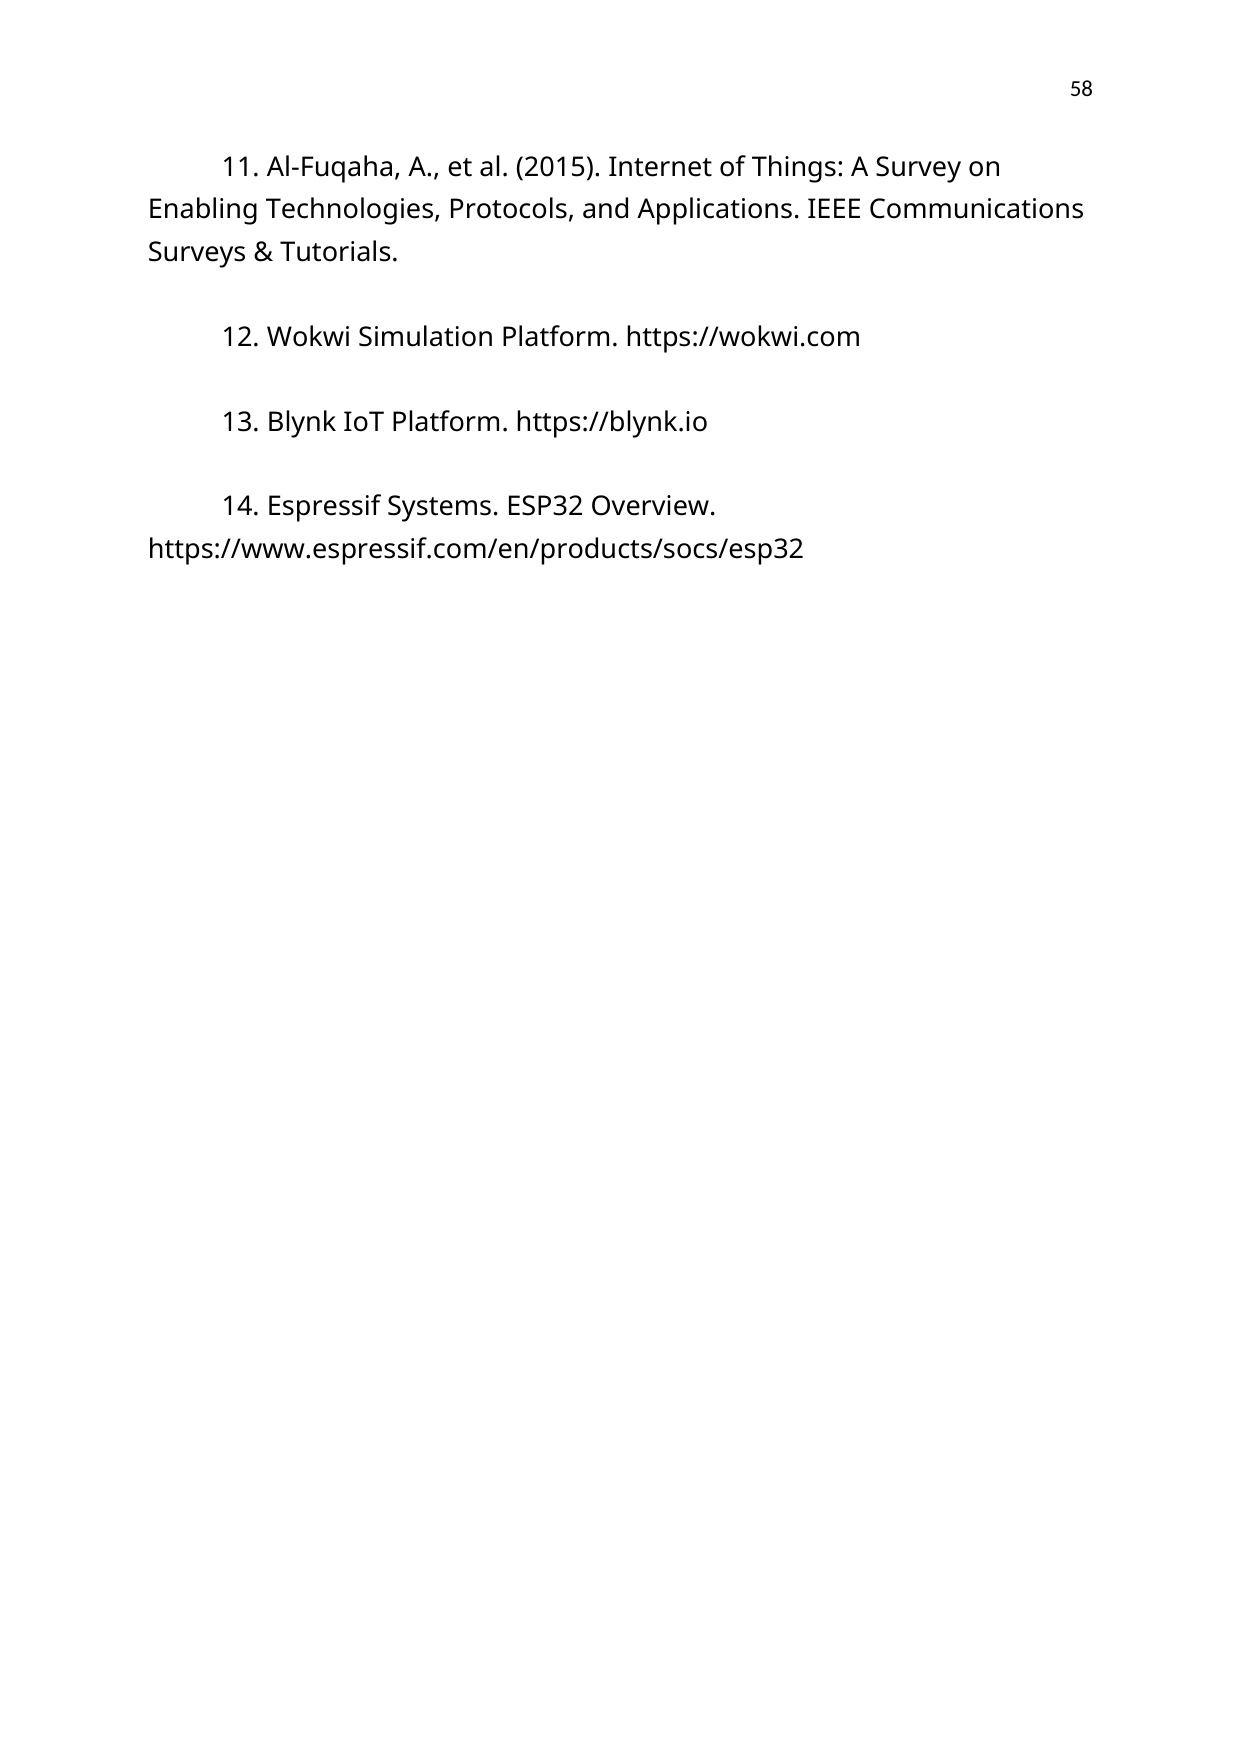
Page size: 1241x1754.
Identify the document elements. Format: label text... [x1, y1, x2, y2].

text 14. Espressif Systems. ESP32 Overview. https://www.espressif.com/en/products/socs/esp32 [148, 487, 1093, 566]
text 11. Al-Fuqaha, A., et al. (2015). Internet of Things: A Survey on Enabling Technologies, Protocols, and Applications. IEEE Communications Surveys & Tutorials. [148, 148, 1093, 269]
text 12. Wokwi Simulation Platform. https://wokwi.com [148, 317, 1093, 354]
text 13. Blynk IoT Platform. https://blynk.io [148, 402, 1093, 439]
